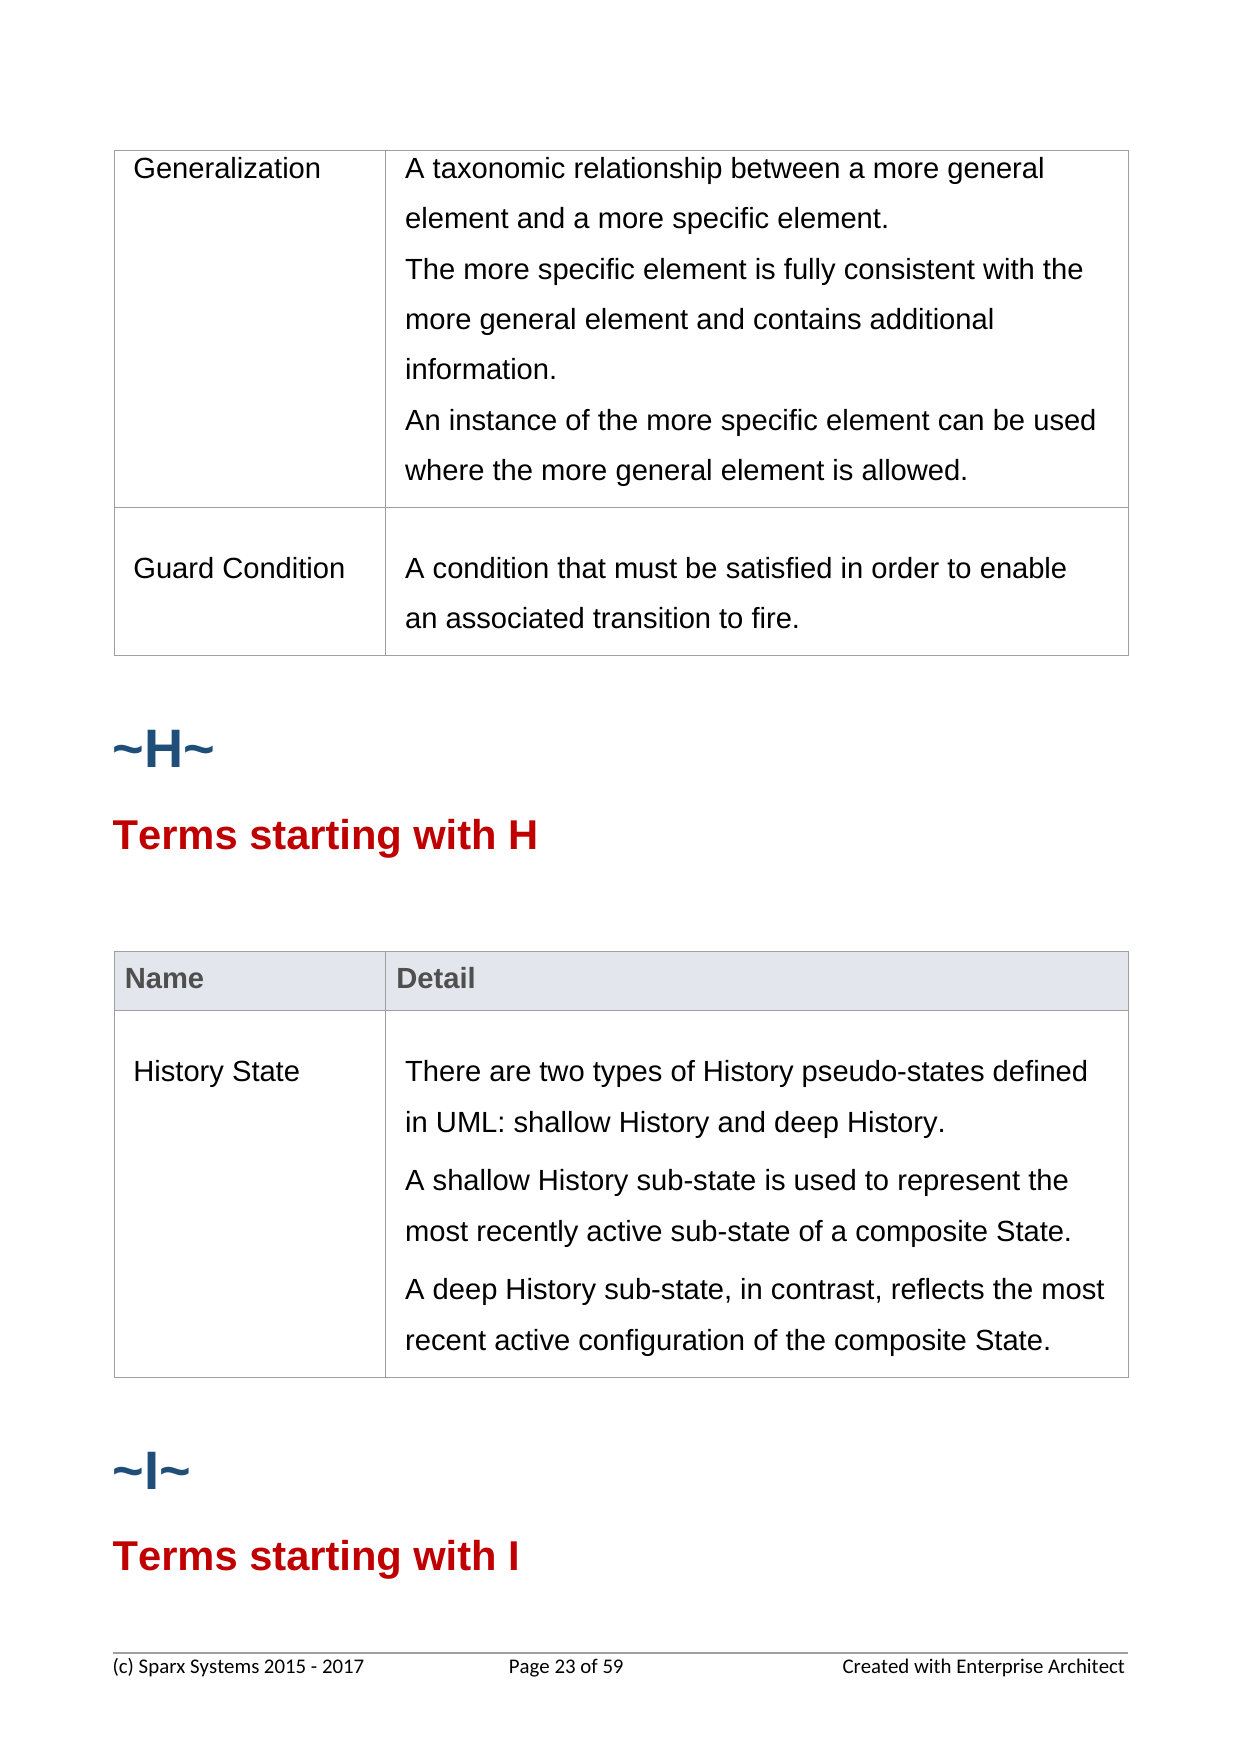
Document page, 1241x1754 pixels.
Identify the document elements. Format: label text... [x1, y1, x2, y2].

table_header Detail [386, 952, 1128, 1010]
table_cell A condition that must be satisfied in order to enable an associated transition to fire. [386, 508, 1128, 655]
table_cell Guard Condition [115, 508, 385, 655]
subtitle ~I~ [112, 1438, 1128, 1501]
text Terms starting with I [112, 1532, 1128, 1580]
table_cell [386, 151, 1128, 507]
table_cell History State [115, 1011, 385, 1377]
table_cell There are two types of History pseudo-states defined in UML: shallow History and deep History. A shallow History sub-state is used to represent the most recently active sub-state of a composite State. A deep History sub-state, in contrast, reflects the most recent active configuration of the composite State. [386, 1011, 1128, 1377]
table_header Name [115, 952, 385, 1010]
table_cell Generalization [115, 151, 385, 507]
text Terms starting with H [112, 810, 1128, 858]
subtitle ~H~ [112, 717, 1128, 779]
